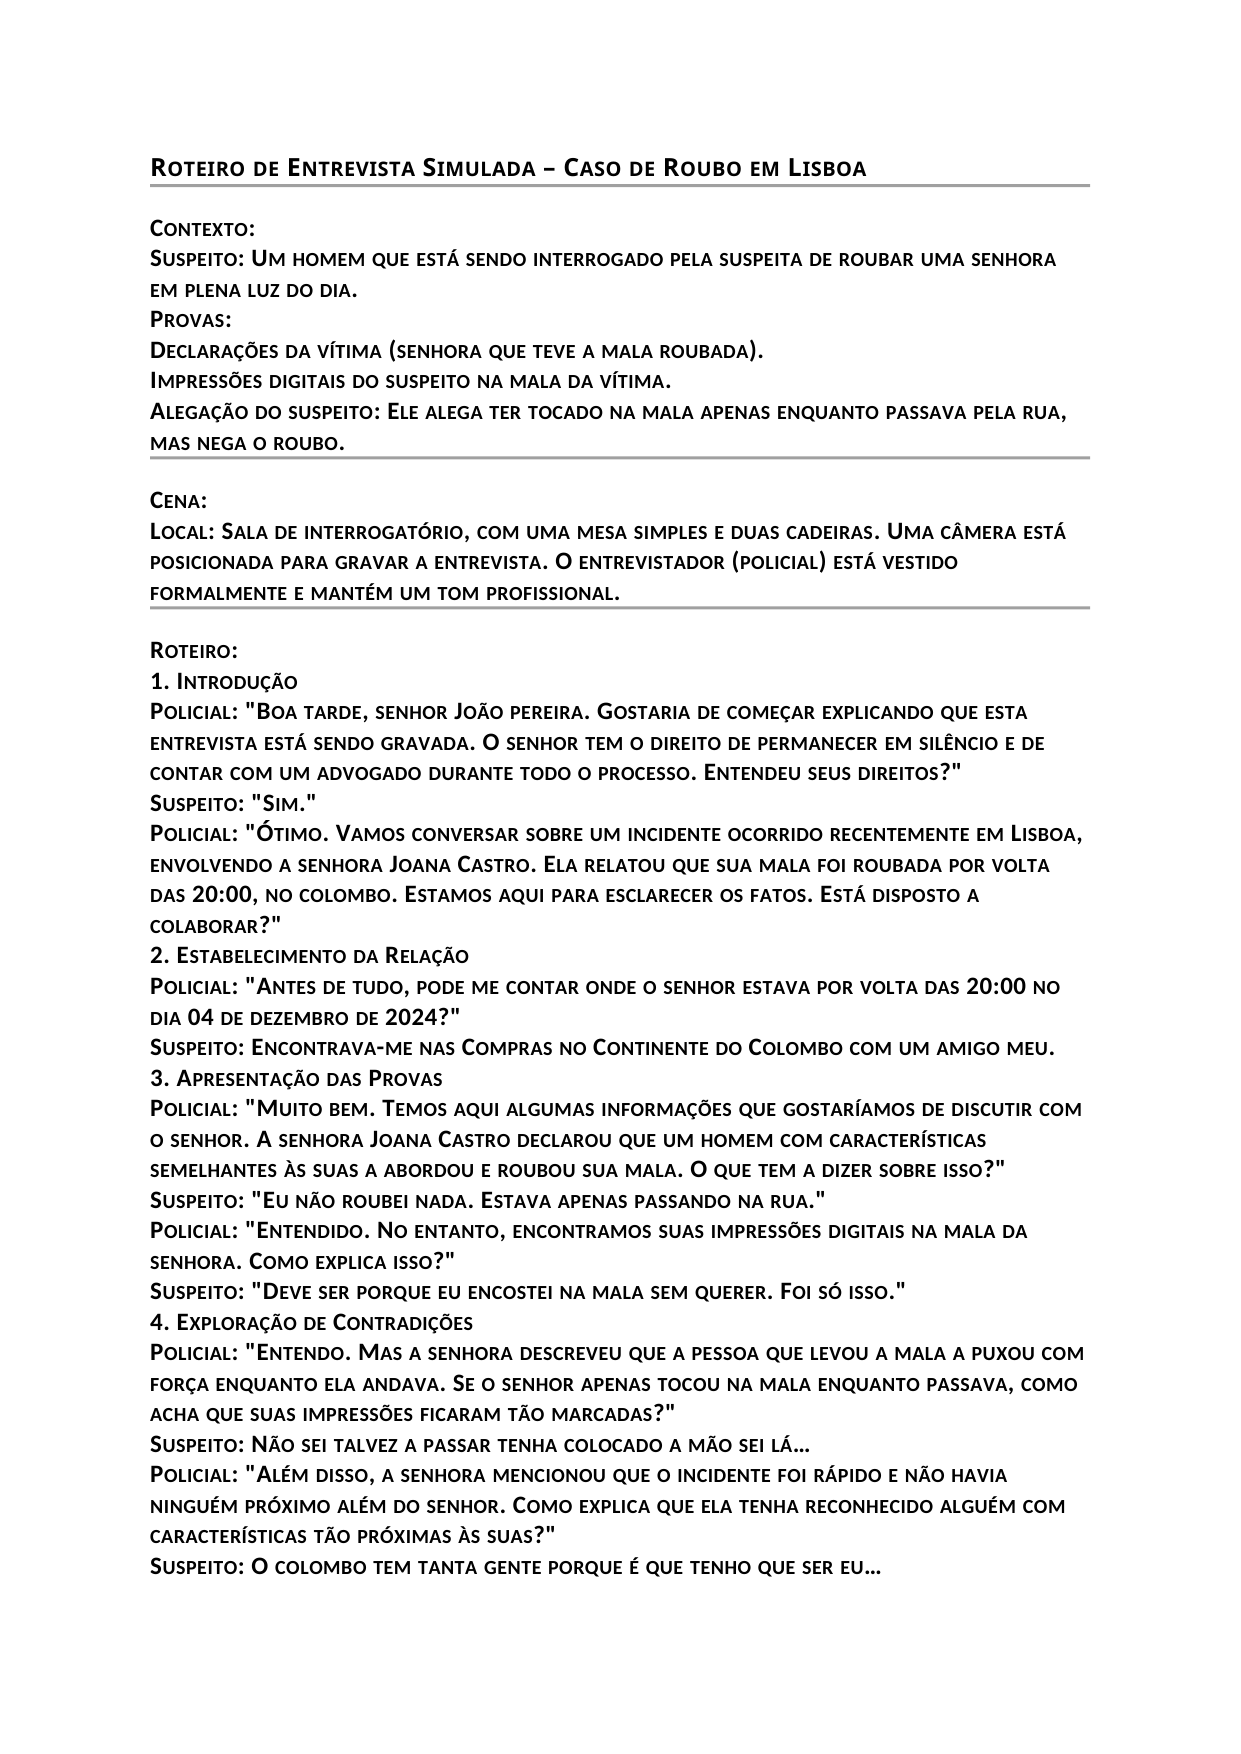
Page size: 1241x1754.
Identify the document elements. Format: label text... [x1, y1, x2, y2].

text Policial: "Além disso, a senhora mencionou que o incidente foi rápido e não havia ninguém próximo além do senhor. Como explica que ela tenha reconhecido alguém com características tão próximas às suas?" [150, 1458, 1090, 1550]
text Roteiro: [150, 634, 1090, 665]
text Policial: "Entendido. No entanto, encontramos suas impressões digitais na mala da senhora. Como explica isso?" [150, 1214, 1090, 1275]
text Suspeito: "Sim." [150, 787, 1090, 817]
text Policial: "Ótimo. Vamos conversar sobre um incidente ocorrido recentemente em Lisboa, envolvendo a senhora Joana Castro. Ela relatou que sua mala foi roubada por volta das 20:00, no colombo. Estamos aqui para esclarecer os fatos. Está disposto a colaborar?" [150, 817, 1090, 939]
text 3. Apresentação das Provas [150, 1062, 1090, 1092]
text Policial: "Entendo. Mas a senhora descreveu que a pessoa que levou a mala a puxou com força enquanto ela andava. Se o senhor apenas tocou na mala enquanto passava, como acha que suas impressões ficaram tão marcadas?" [150, 1336, 1090, 1428]
text Policial: "Muito bem. Temos aqui algumas informações que gostaríamos de discutir com o senhor. A senhora Joana Castro declarou que um homem com características semelhantes às suas a abordou e roubou sua mala. O que tem a dizer sobre isso?" [150, 1092, 1090, 1184]
text Suspeito: O colombo tem tanta gente porque é que tenho que ser eu… [150, 1550, 1090, 1581]
text Contexto: [150, 212, 1090, 243]
text 1. Introdução [150, 665, 1090, 695]
text 2. Estabelecimento da Relação [150, 939, 1090, 970]
text Alegação do suspeito: Ele alega ter tocado na mala apenas enquanto passava pela rua, mas nega o roubo. [150, 395, 1090, 456]
text 4. Exploração de Contradições [150, 1306, 1090, 1336]
text Policial: "Antes de tudo, pode me contar onde o senhor estava por volta das 20:00 no dia 04 de dezembro de 2024?" [150, 970, 1090, 1031]
text Policial: "Boa tarde, senhor João pereira. Gostaria de começar explicando que esta entrevista está sendo gravada. O senhor tem o direito de permanecer em silêncio e de contar com um advogado durante todo o processo. Entendeu seus direitos?" [150, 695, 1090, 787]
text Suspeito: Encontrava-me nas Compras no Continente do Colombo com um amigo meu. [150, 1031, 1090, 1062]
subtitle Roteiro de Entrevista Simulada – Caso de Roubo em Lisboa [150, 150, 1090, 184]
text Impressões digitais do suspeito na mala da vítima. [150, 365, 1090, 395]
text Local: Sala de interrogatório, com uma mesa simples e duas cadeiras. Uma câmera está posicionada para gravar a entrevista. O entrevistador (policial) está vestido formalmente e mantém um tom profissional. [150, 515, 1090, 606]
text Declarações da vítima (senhora que teve a mala roubada). [150, 334, 1090, 365]
text Suspeito: "Deve ser porque eu encostei na mala sem querer. Foi só isso." [150, 1275, 1090, 1306]
text Cena: [150, 484, 1090, 515]
text Suspeito: Não sei talvez a passar tenha colocado a mão sei lá… [150, 1428, 1090, 1458]
text Suspeito: "Eu não roubei nada. Estava apenas passando na rua." [150, 1184, 1090, 1214]
text Provas: [150, 304, 1090, 334]
text Suspeito: Um homem que está sendo interrogado pela suspeita de roubar uma senhora em plena luz do dia. [150, 243, 1090, 304]
